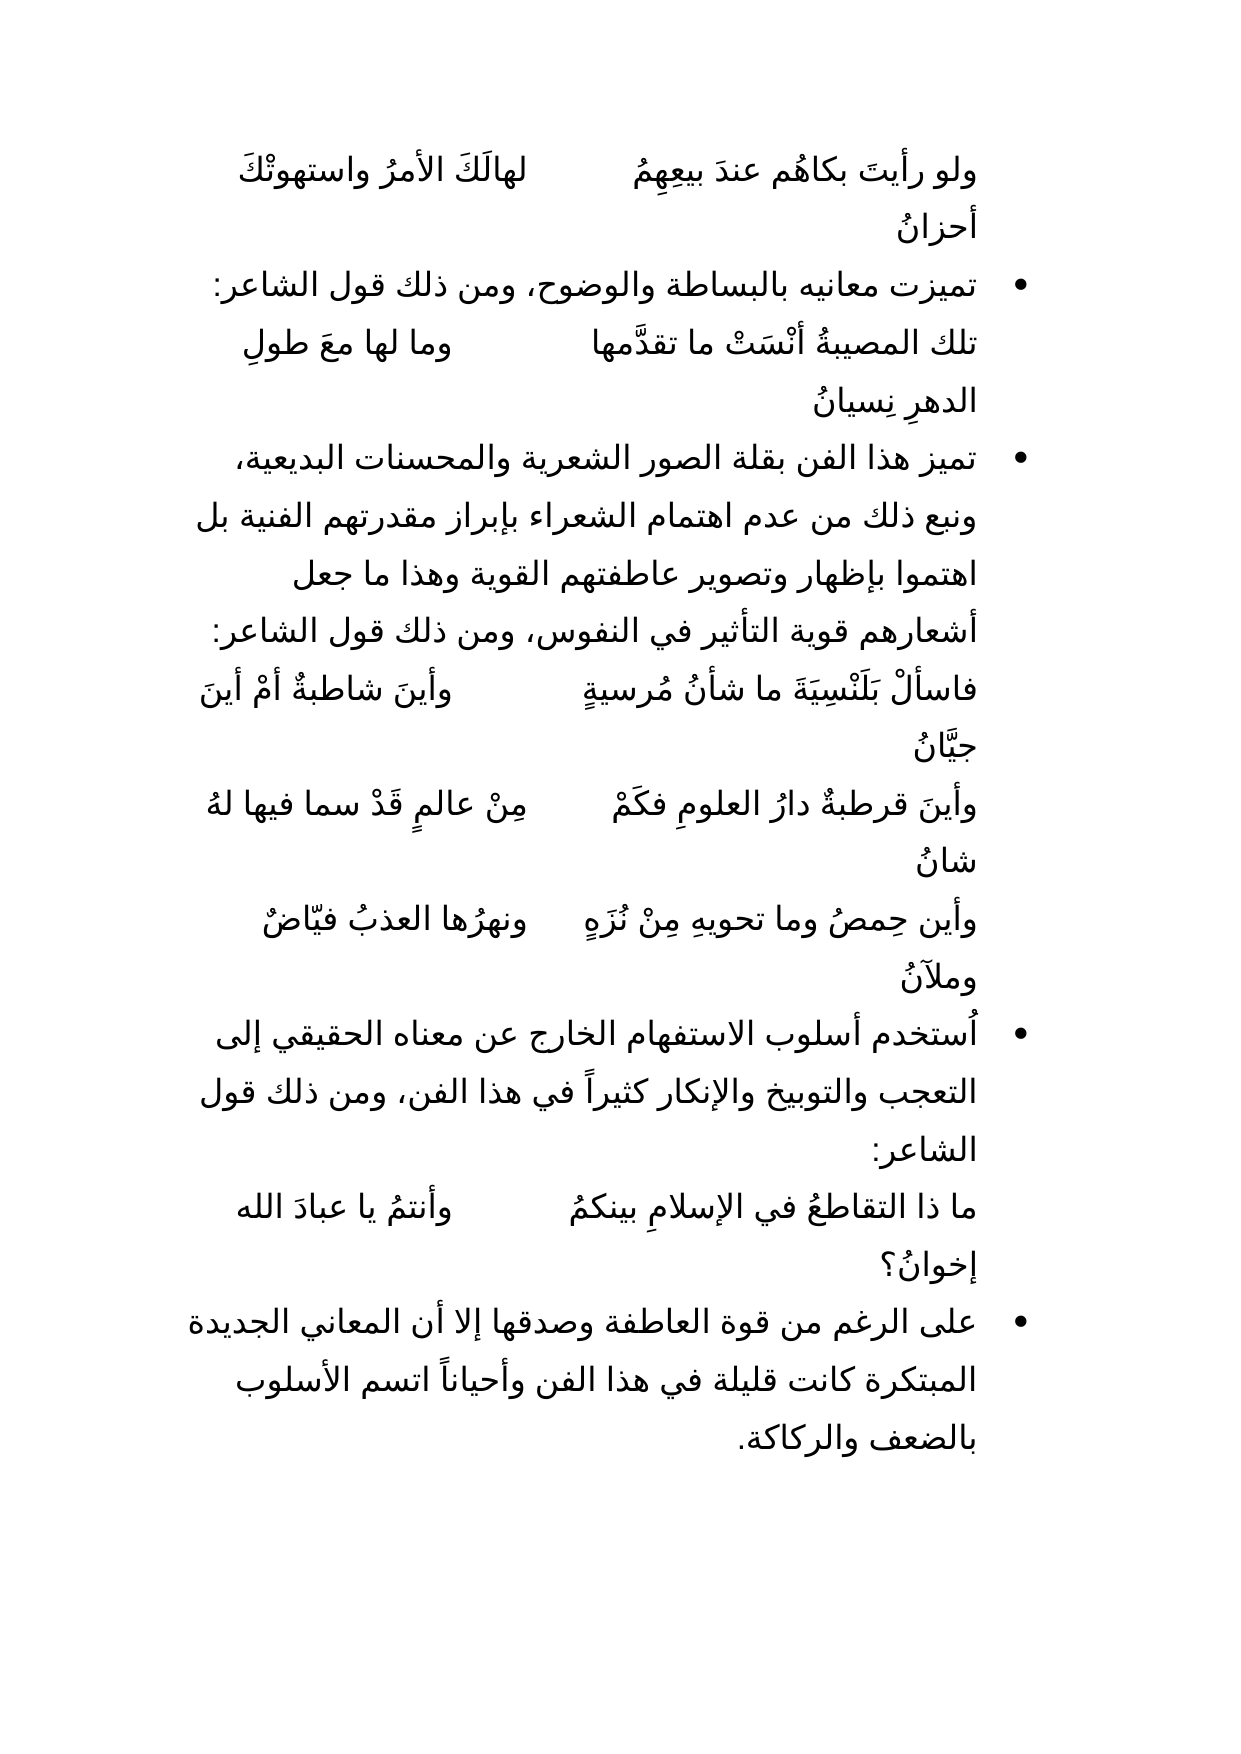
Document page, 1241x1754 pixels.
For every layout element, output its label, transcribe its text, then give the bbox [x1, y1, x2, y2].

list على الرغم من قوة العاطفة وصدقها إلا أن المعاني الجديدة المبتكرة كانت قليلة في هذا الفن وأحياناً اتسم الأسلوب بالضعف والركاكة. [187, 1302, 1015, 1456]
list تلك المصيبةُ أنْسَتْ ما تقدَّمها وما لها معَ طولِ الدهرِ نِسيانُ [187, 323, 978, 419]
list ما ذا التقاطعُ في الإسلامِ بينكمُ وأنتمُ يا عبادَ الله إخوانُ؟ [187, 1187, 978, 1283]
list ولو رأيتَ بكاهُم عندَ بيعِهِمُ لهالَكَ الأمرُ واستهوتْكَ أحزانُ [187, 150, 978, 246]
list فاسألْ بَلَنْسِيَةَ ما شأنُ مُرسيةٍ وأينَ شاطبةٌ أمْ أينَ جيَّانُ [187, 669, 978, 765]
list وأينَ قرطبةٌ دارُ العلومِ فكَمْ مِنْ عالمٍ قَدْ سما فيها لهُ شانُ [187, 784, 978, 880]
list تميزت معانيه بالبساطة والوضوح، ومن ذلك قول الشاعر: [187, 265, 1015, 304]
list وأين حِمصُ وما تحويهِ مِنْ نُزَهٍ ونهرُها العذبُ فيّاضٌ وملآنُ [187, 899, 978, 995]
list اُستخدم أسلوب الاستفهام الخارج عن معناه الحقيقي إلى التعجب والتوبيخ والإنكار كثيراً في هذا الفن، ومن ذلك قول الشاعر: [187, 1014, 1015, 1168]
list تميز هذا الفن بقلة الصور الشعرية والمحسنات البديعية، ونبع ذلك من عدم اهتمام الشعراء بإبراز مقدرتهم الفنية بل اهتموا بإظهار وتصوير عاطفتهم القوية وهذا ما جعل أشعارهم قوية التأثير في النفوس، ومن ذلك قول الشاعر: [187, 438, 1015, 649]
